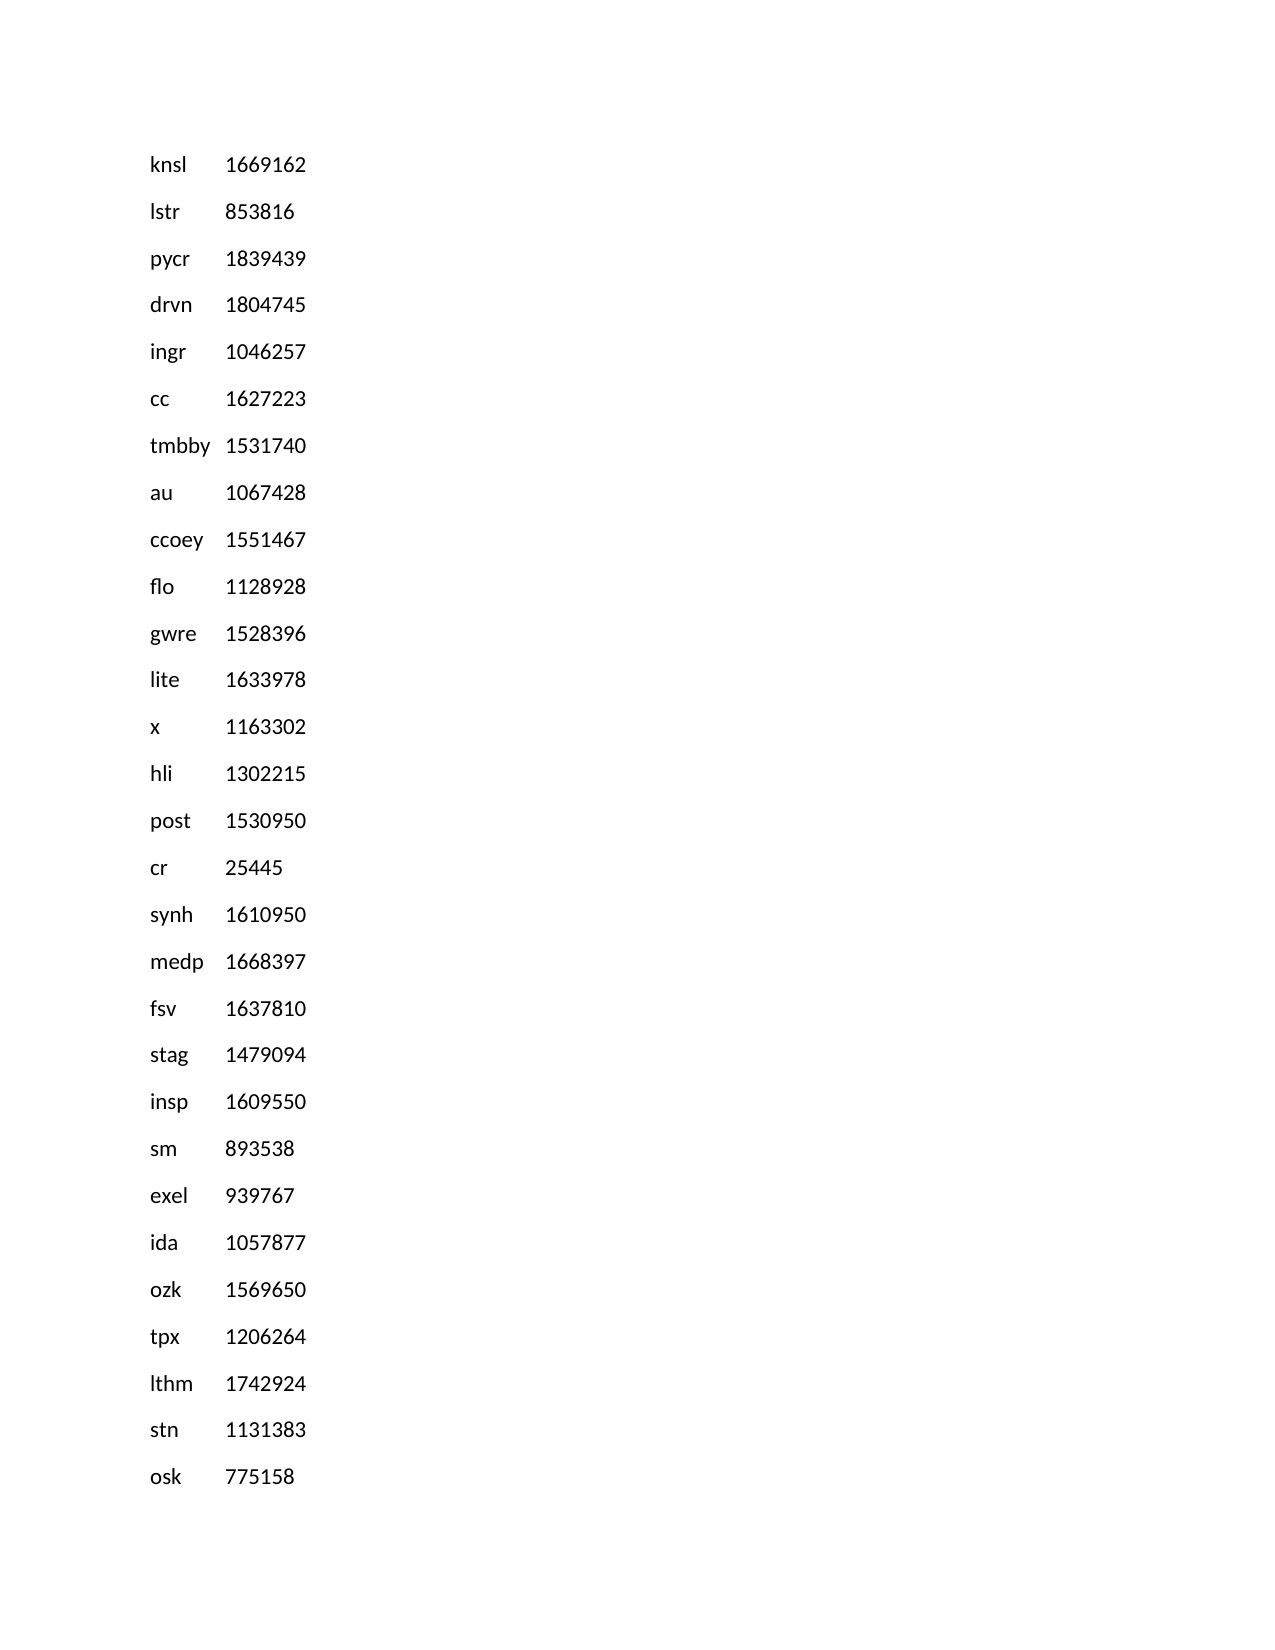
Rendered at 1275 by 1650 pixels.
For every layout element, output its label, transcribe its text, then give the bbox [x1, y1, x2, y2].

text flo 1128928 [150, 572, 1125, 600]
text osk 775158 [150, 1462, 1125, 1491]
text lstr 853816 [150, 197, 1125, 225]
text hli 1302215 [150, 759, 1125, 787]
text tpx 1206264 [150, 1322, 1125, 1350]
text tmbby 1531740 [150, 431, 1125, 459]
text sm 893538 [150, 1134, 1125, 1162]
text ccoey 1551467 [150, 525, 1125, 553]
text stag 1479094 [150, 1041, 1125, 1069]
text cr 25445 [150, 853, 1125, 881]
text au 1067428 [150, 478, 1125, 506]
text knsl 1669162 [150, 150, 1125, 178]
text medp 1668397 [150, 947, 1125, 975]
text stn 1131383 [150, 1416, 1125, 1444]
text post 1530950 [150, 806, 1125, 834]
text insp 1609550 [150, 1087, 1125, 1116]
text gwre 1528396 [150, 619, 1125, 647]
text ozk 1569650 [150, 1275, 1125, 1303]
text drvn 1804745 [150, 291, 1125, 319]
text fsv 1637810 [150, 994, 1125, 1022]
text lite 1633978 [150, 666, 1125, 694]
text synh 1610950 [150, 900, 1125, 928]
text pycr 1839439 [150, 244, 1125, 272]
text cc 1627223 [150, 384, 1125, 412]
text lthm 1742924 [150, 1369, 1125, 1397]
text ida 1057877 [150, 1228, 1125, 1256]
text exel 939767 [150, 1181, 1125, 1209]
text x 1163302 [150, 712, 1125, 741]
text ingr 1046257 [150, 337, 1125, 366]
